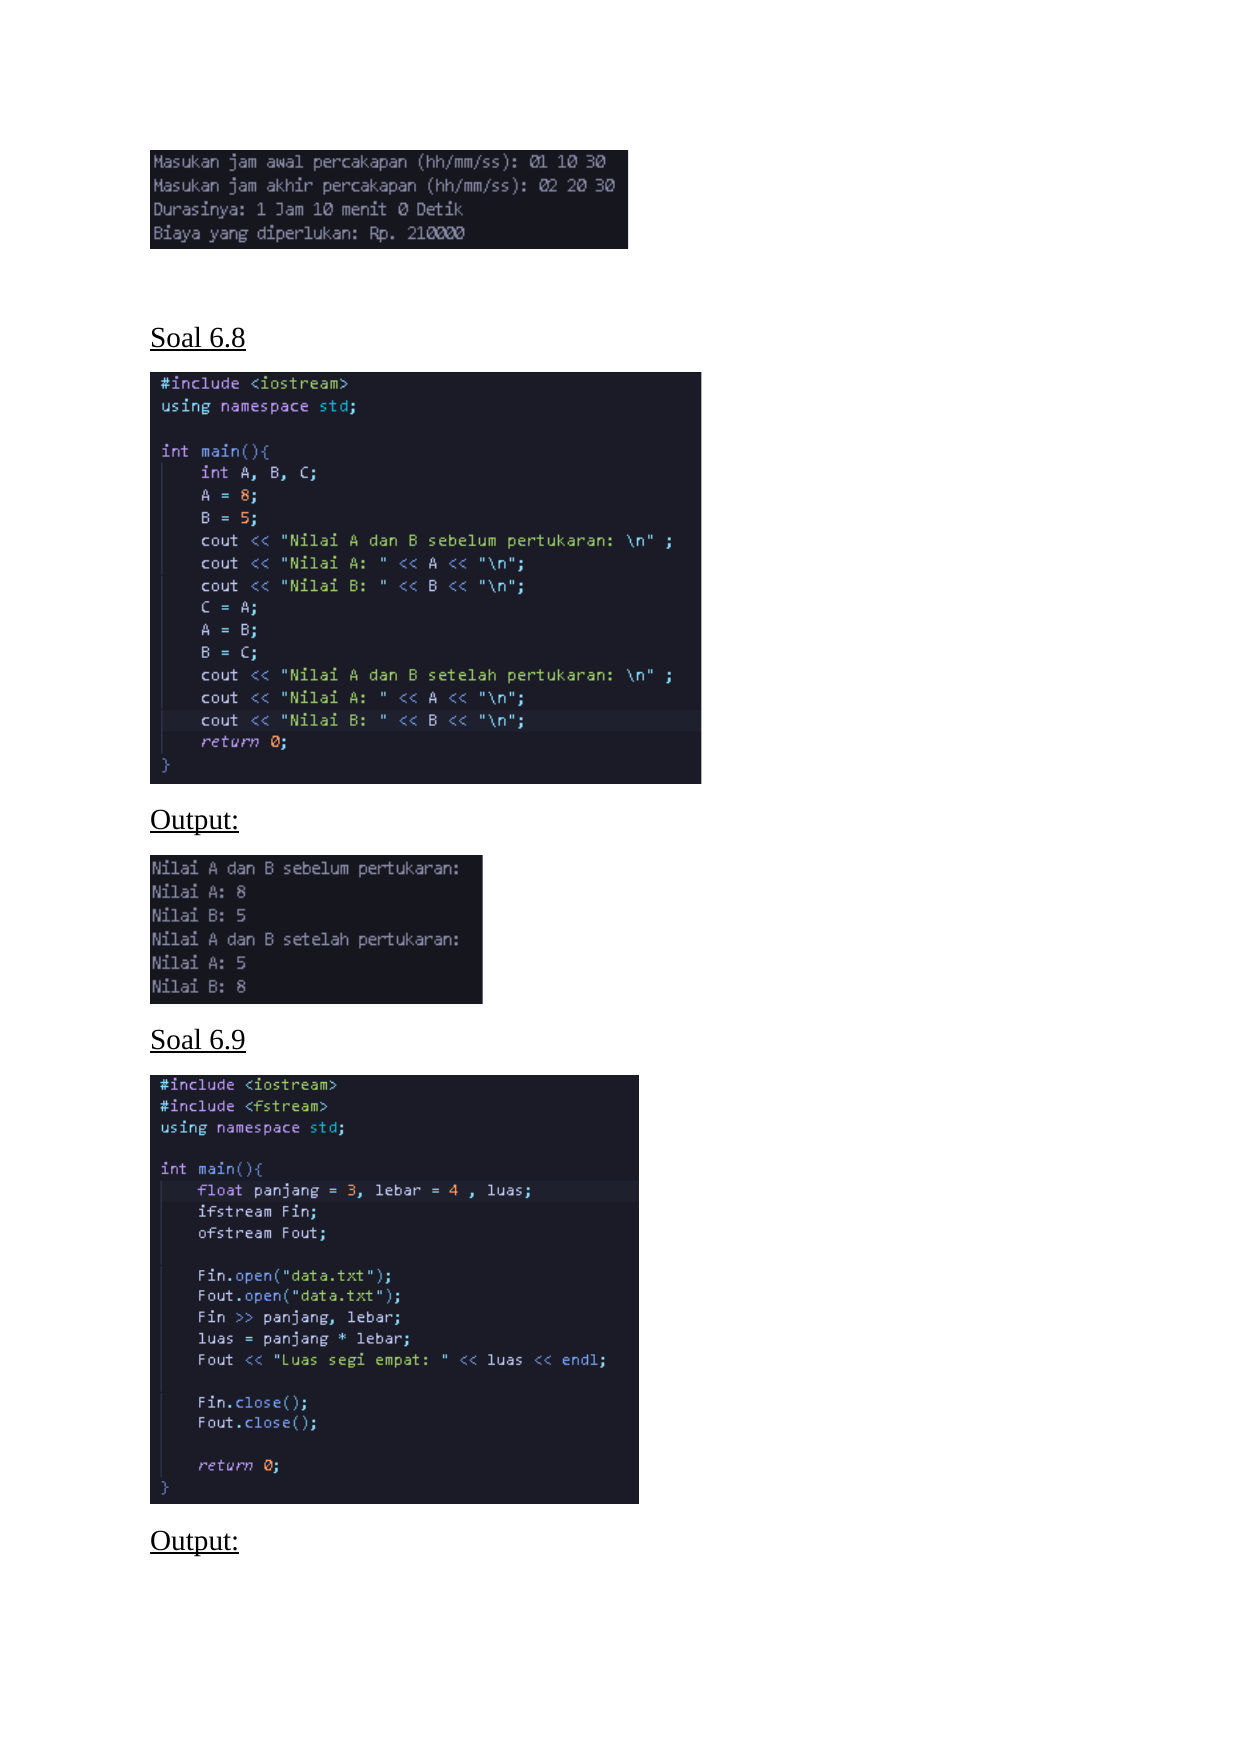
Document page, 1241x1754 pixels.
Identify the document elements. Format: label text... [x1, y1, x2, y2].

picture [150, 1075, 639, 1504]
text Output: [150, 1523, 1090, 1556]
text Soal 6.9 [150, 1022, 1090, 1056]
picture [150, 372, 702, 784]
text Output: [150, 802, 1090, 836]
text Soal 6.8 [150, 320, 1090, 354]
picture [150, 855, 483, 1004]
picture [150, 150, 629, 249]
